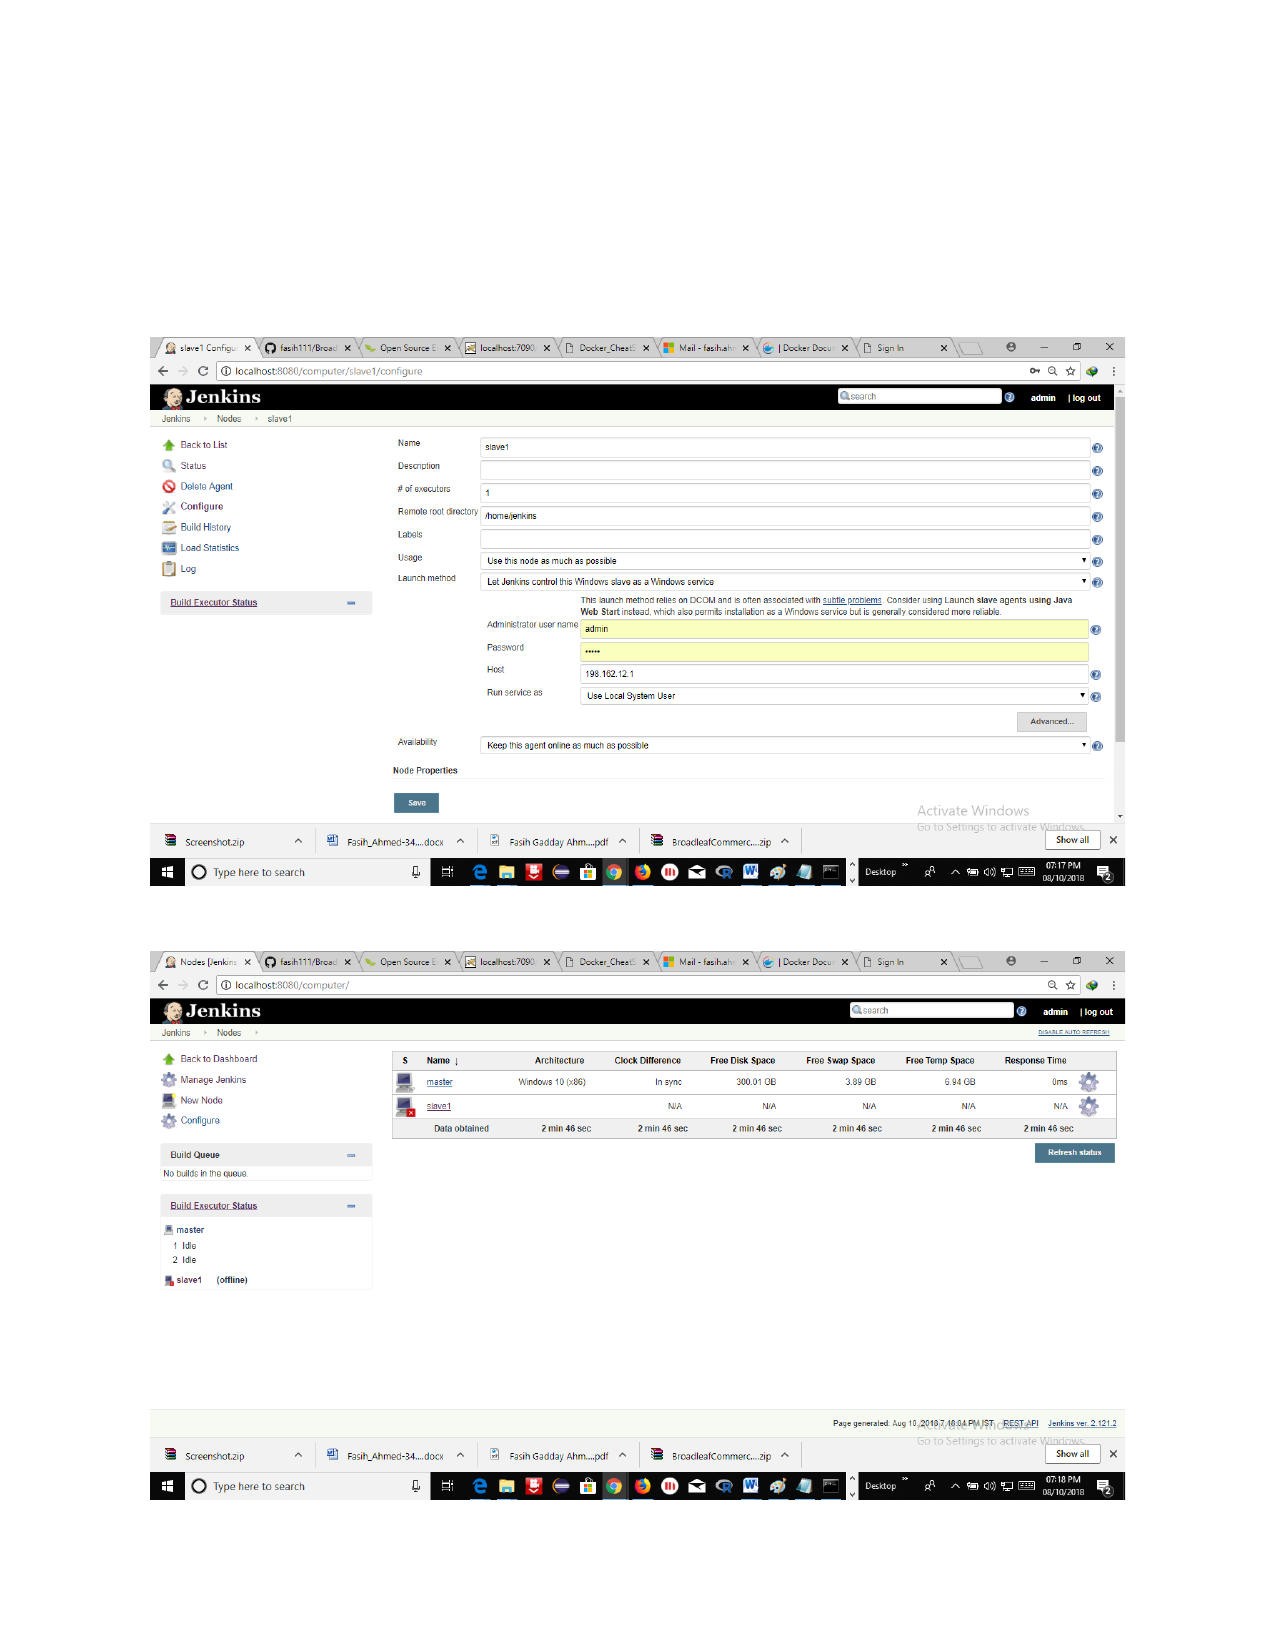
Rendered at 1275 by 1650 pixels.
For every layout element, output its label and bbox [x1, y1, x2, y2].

picture [150, 951, 1125, 1500]
picture [150, 337, 1125, 886]
